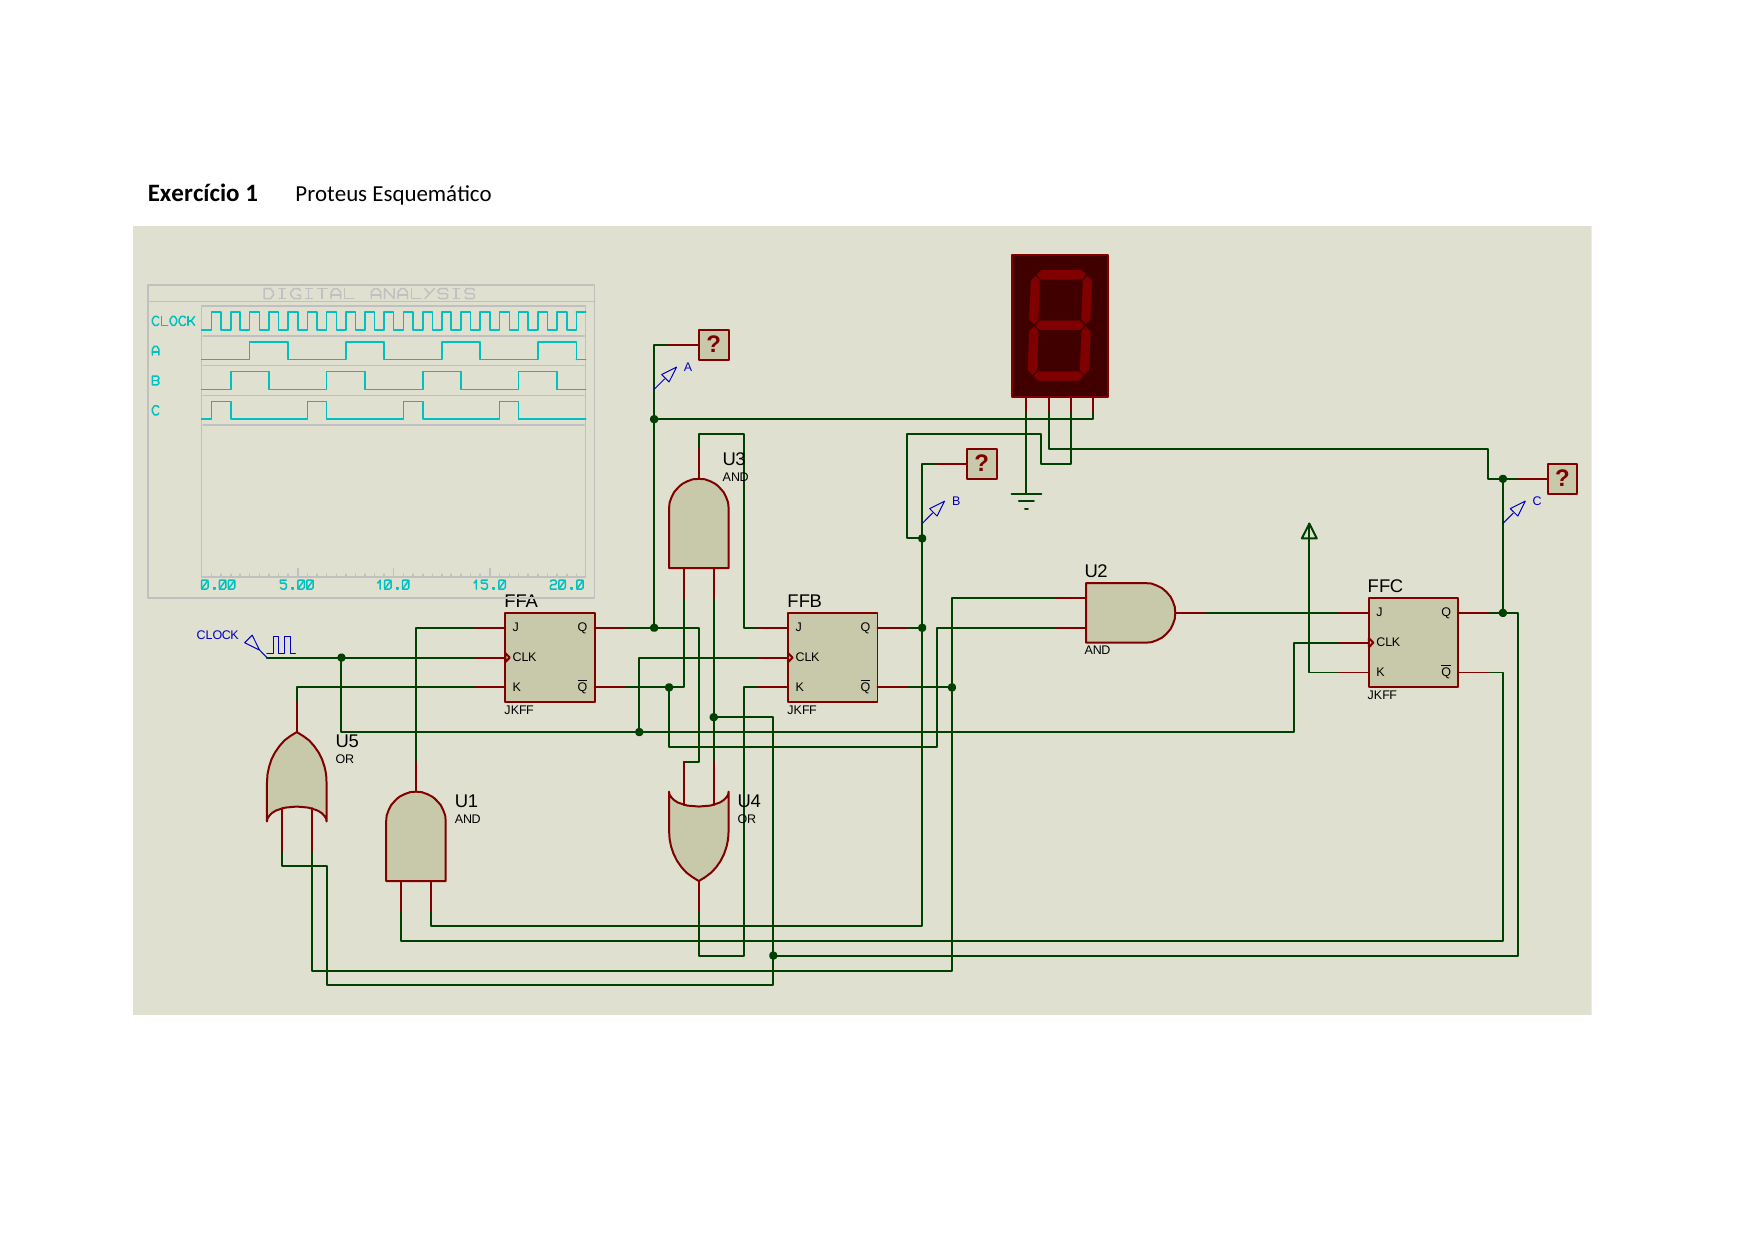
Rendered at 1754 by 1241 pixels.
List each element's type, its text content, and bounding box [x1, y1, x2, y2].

text Exercício 1 Proteus Esquemático [148, 177, 1606, 208]
